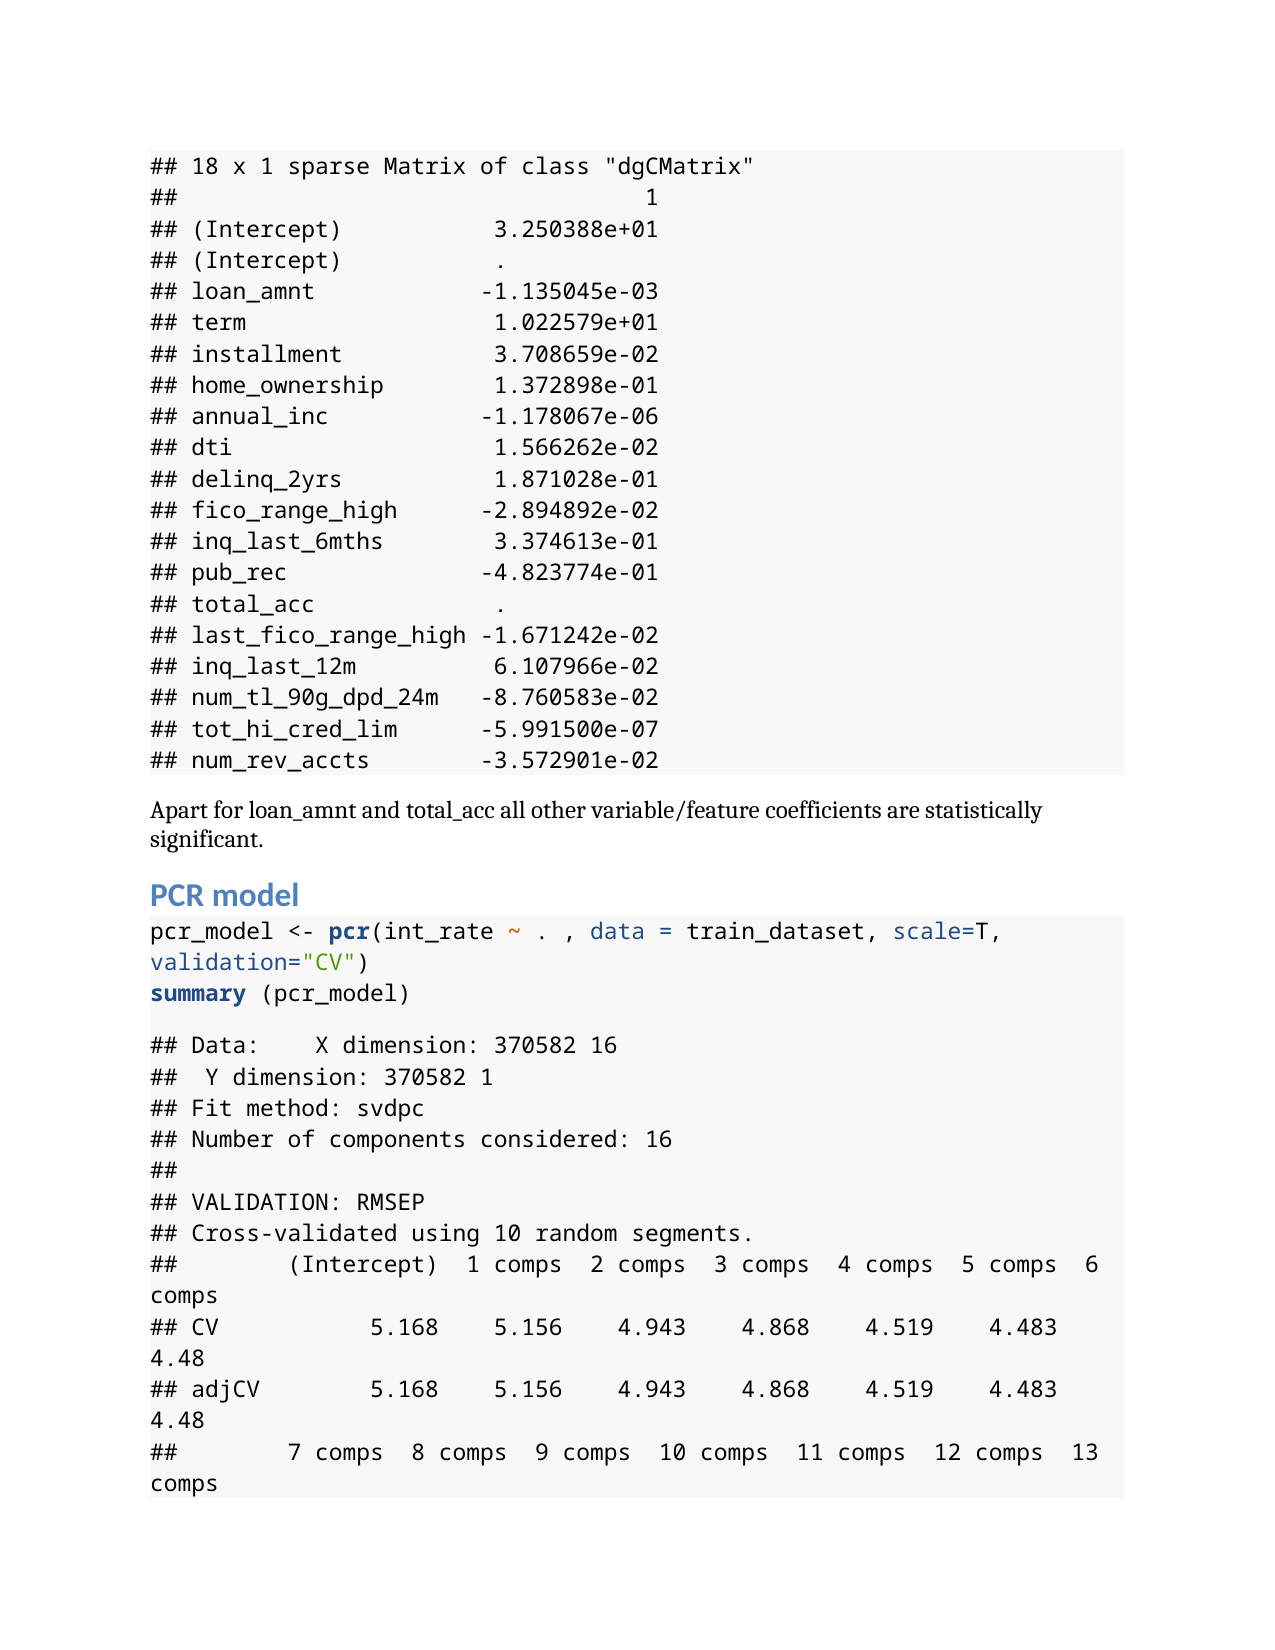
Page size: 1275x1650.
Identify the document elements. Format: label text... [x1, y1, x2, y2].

text pcr_model <- pcr(int_rate ~ . , data = train_dataset, scale=T, validation="CV") summary (pcr_model) [150, 915, 1125, 1009]
text Apart for loan_amnt and total_acc all other variable/feature coefficients are statistically significant. [150, 796, 1125, 853]
subtitle PCR model [150, 874, 1125, 915]
